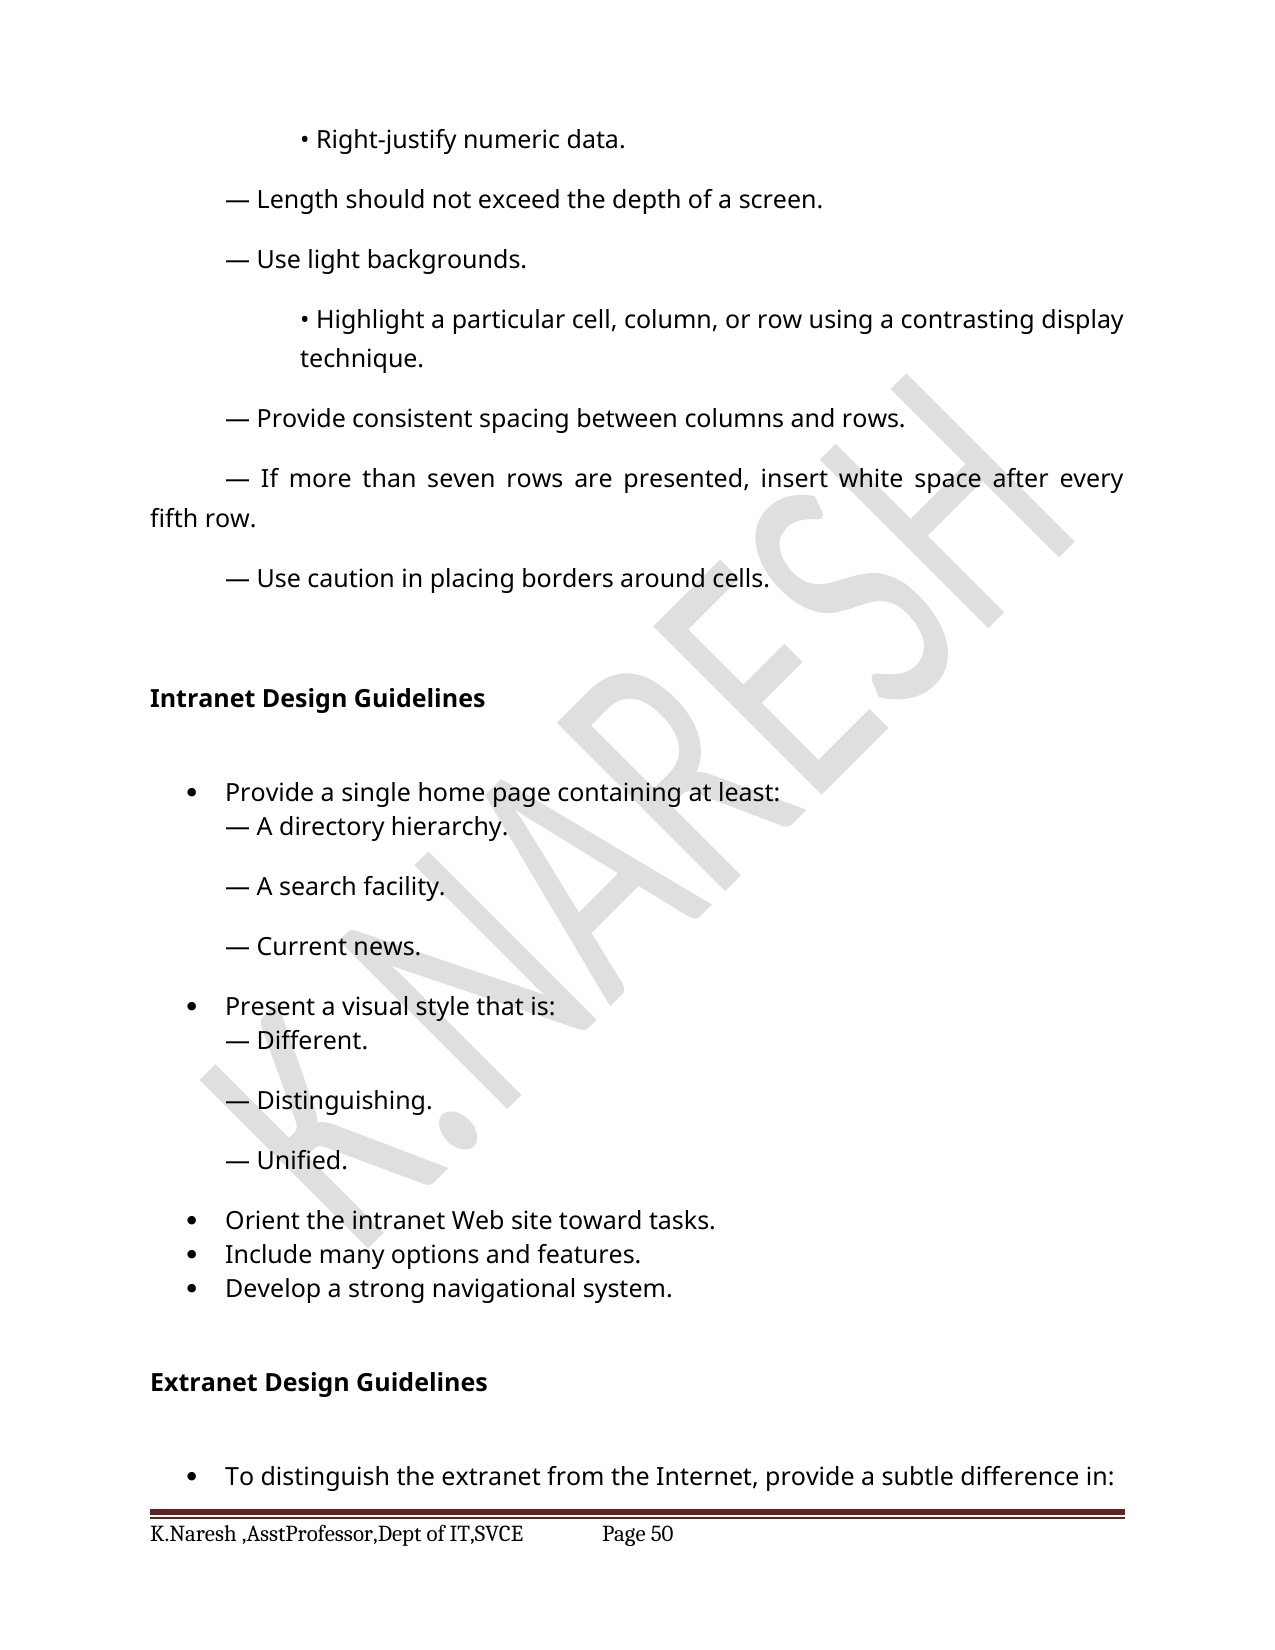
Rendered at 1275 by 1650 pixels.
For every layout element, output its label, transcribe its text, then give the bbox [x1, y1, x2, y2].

text — Use light backgrounds. [150, 242, 1125, 276]
text — A search facility. [150, 868, 1125, 902]
list Provide a single home page containing at least: [187, 774, 1125, 808]
text — Different. [150, 1022, 1125, 1056]
subtitle Extranet Design Guidelines [150, 1364, 1125, 1399]
text — If more than seven rows are presented, insert white space after every fifth row. [150, 461, 1125, 534]
text — Provide consistent spacing between columns and rows. [150, 401, 1125, 435]
text — Unified. [150, 1142, 1125, 1176]
text — Current news. [150, 928, 1125, 962]
list To distinguish the extranet from the Internet, provide a subtle difference in: [187, 1459, 1125, 1493]
text — Length should not exceed the depth of a screen. [150, 182, 1125, 216]
text — Use caution in placing borders around cells. [187, 560, 1125, 594]
list Present a visual style that is: [187, 988, 1125, 1022]
text • Right-justify numeric data. [150, 122, 1125, 156]
text • Highlight a particular cell, column, or row using a contrasting display technique. [300, 302, 1125, 375]
list Include many options and features. [187, 1236, 1125, 1271]
list Orient the intranet Web site toward tasks. [187, 1202, 1125, 1236]
subtitle Intranet Design Guidelines [150, 680, 1125, 714]
list Develop a strong navigational system. [187, 1271, 1125, 1304]
text — Distinguishing. [150, 1082, 1125, 1116]
text — A directory hierarchy. [150, 808, 1125, 842]
